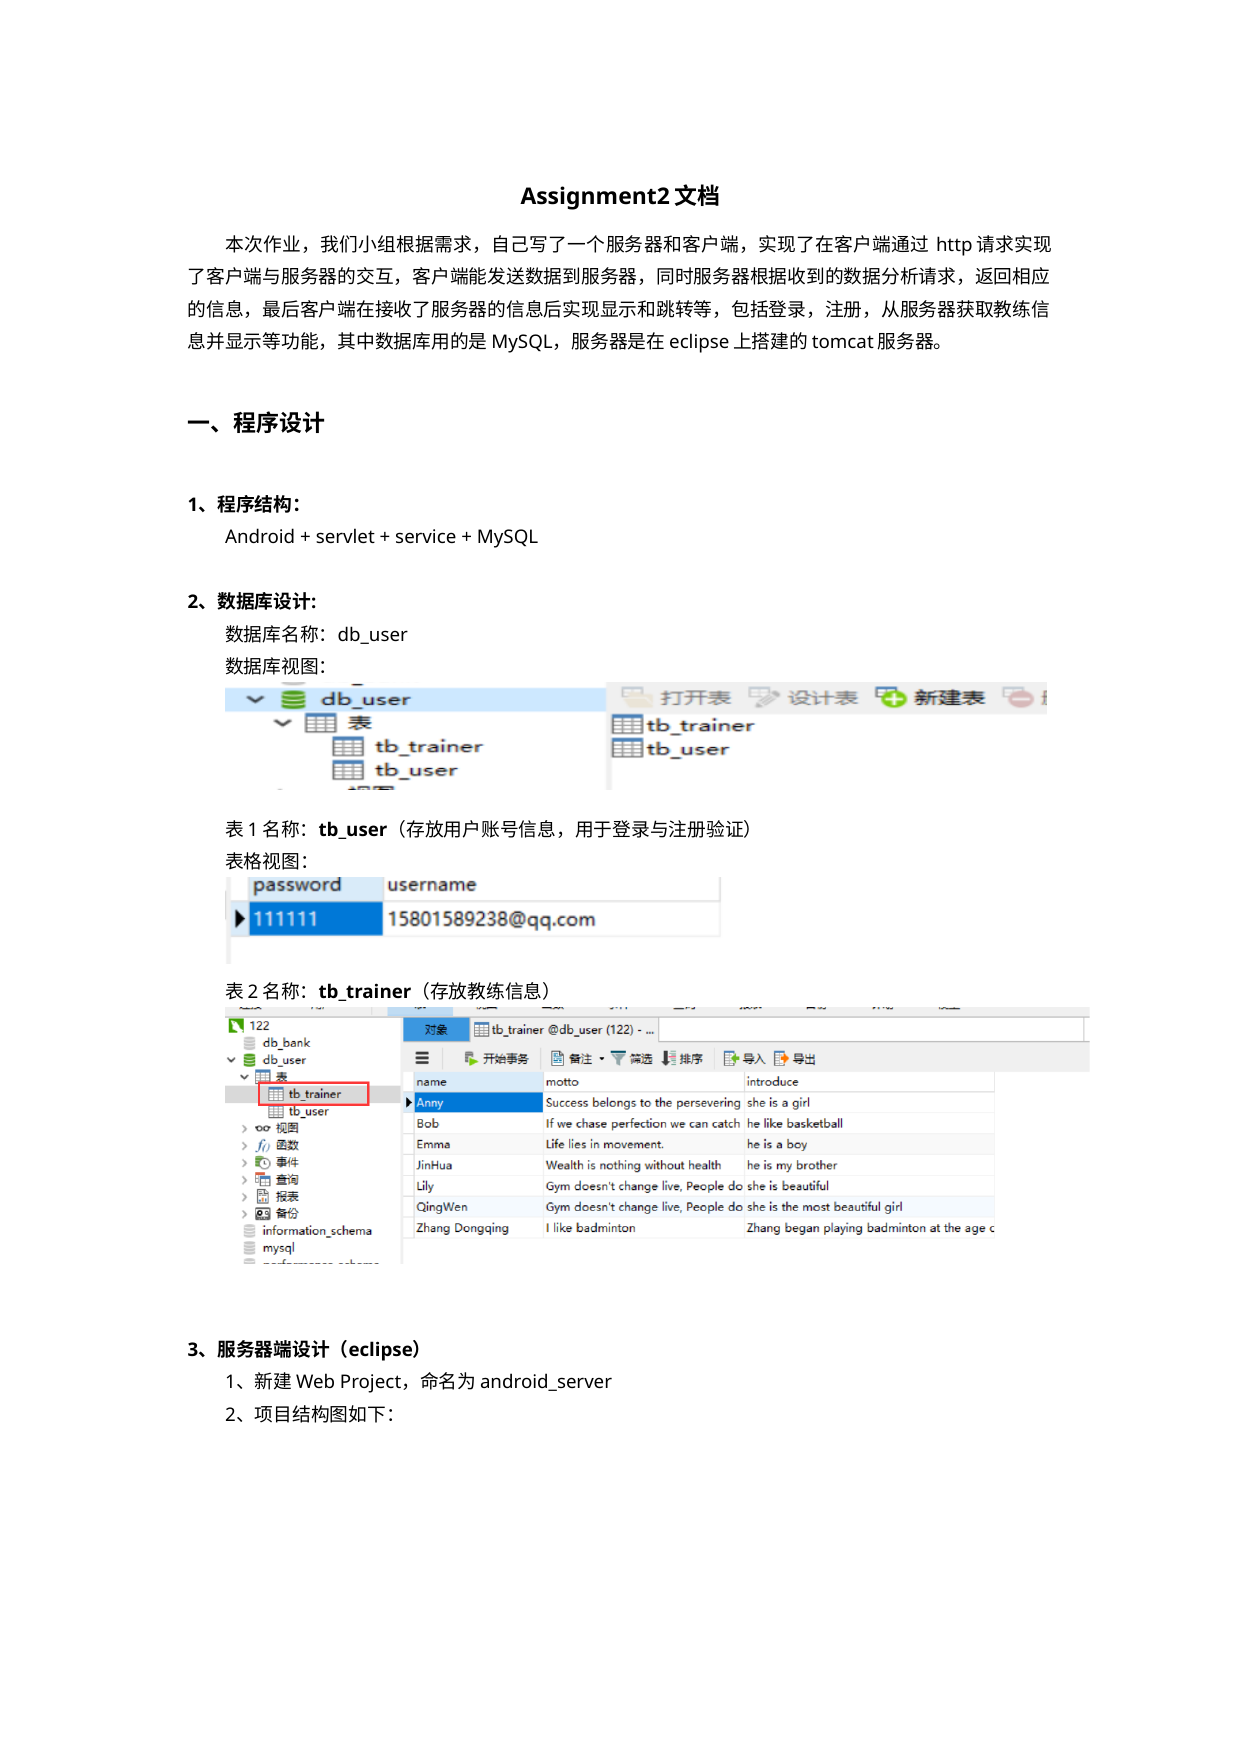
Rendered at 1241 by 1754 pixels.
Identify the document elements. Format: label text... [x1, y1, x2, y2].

text 本次作业，我们小组根据需求，自己写了一个服务器和客户端，实现了在客户端通过http请求实现了客户端与服务器的交互，客户端能发送数据到服务器，同时服务器根据收到的数据分析请求，返回相应的信息，最后客户端在接收了服务器的信息后实现显示和跳转等，包括登录，注册，从服务器获取教练信息并显示等功能，其中数据库用的是MySQL，服务器是在eclipse上搭建的tomcat服务器。 [187, 227, 1053, 357]
text 数据库名称：db_user [187, 617, 1053, 649]
text 2、项目结构图如下： [187, 1397, 1053, 1429]
picture [225, 877, 725, 964]
text Android + servlet + service + MySQL [187, 519, 1053, 552]
text 1、新建Web Project，命名为android_server [187, 1364, 1053, 1397]
picture [225, 1007, 1090, 1264]
picture [225, 682, 1047, 790]
text 数据库视图： [187, 649, 1053, 682]
text Assignment2文档 [187, 162, 1053, 227]
text 1、程序结构： [187, 487, 1053, 519]
text 3、服务器端设计（eclipse） [187, 1332, 1053, 1364]
text 表格视图： [187, 844, 1053, 877]
text 2、数据库设计: [187, 584, 1053, 617]
text 表2名称：tb_trainer（存放教练信息） [187, 974, 1053, 1007]
text 表1名称：tb_user（存放用户账号信息，用于登录与注册验证） [187, 812, 1053, 844]
text 一、程序设计 [187, 389, 1053, 454]
